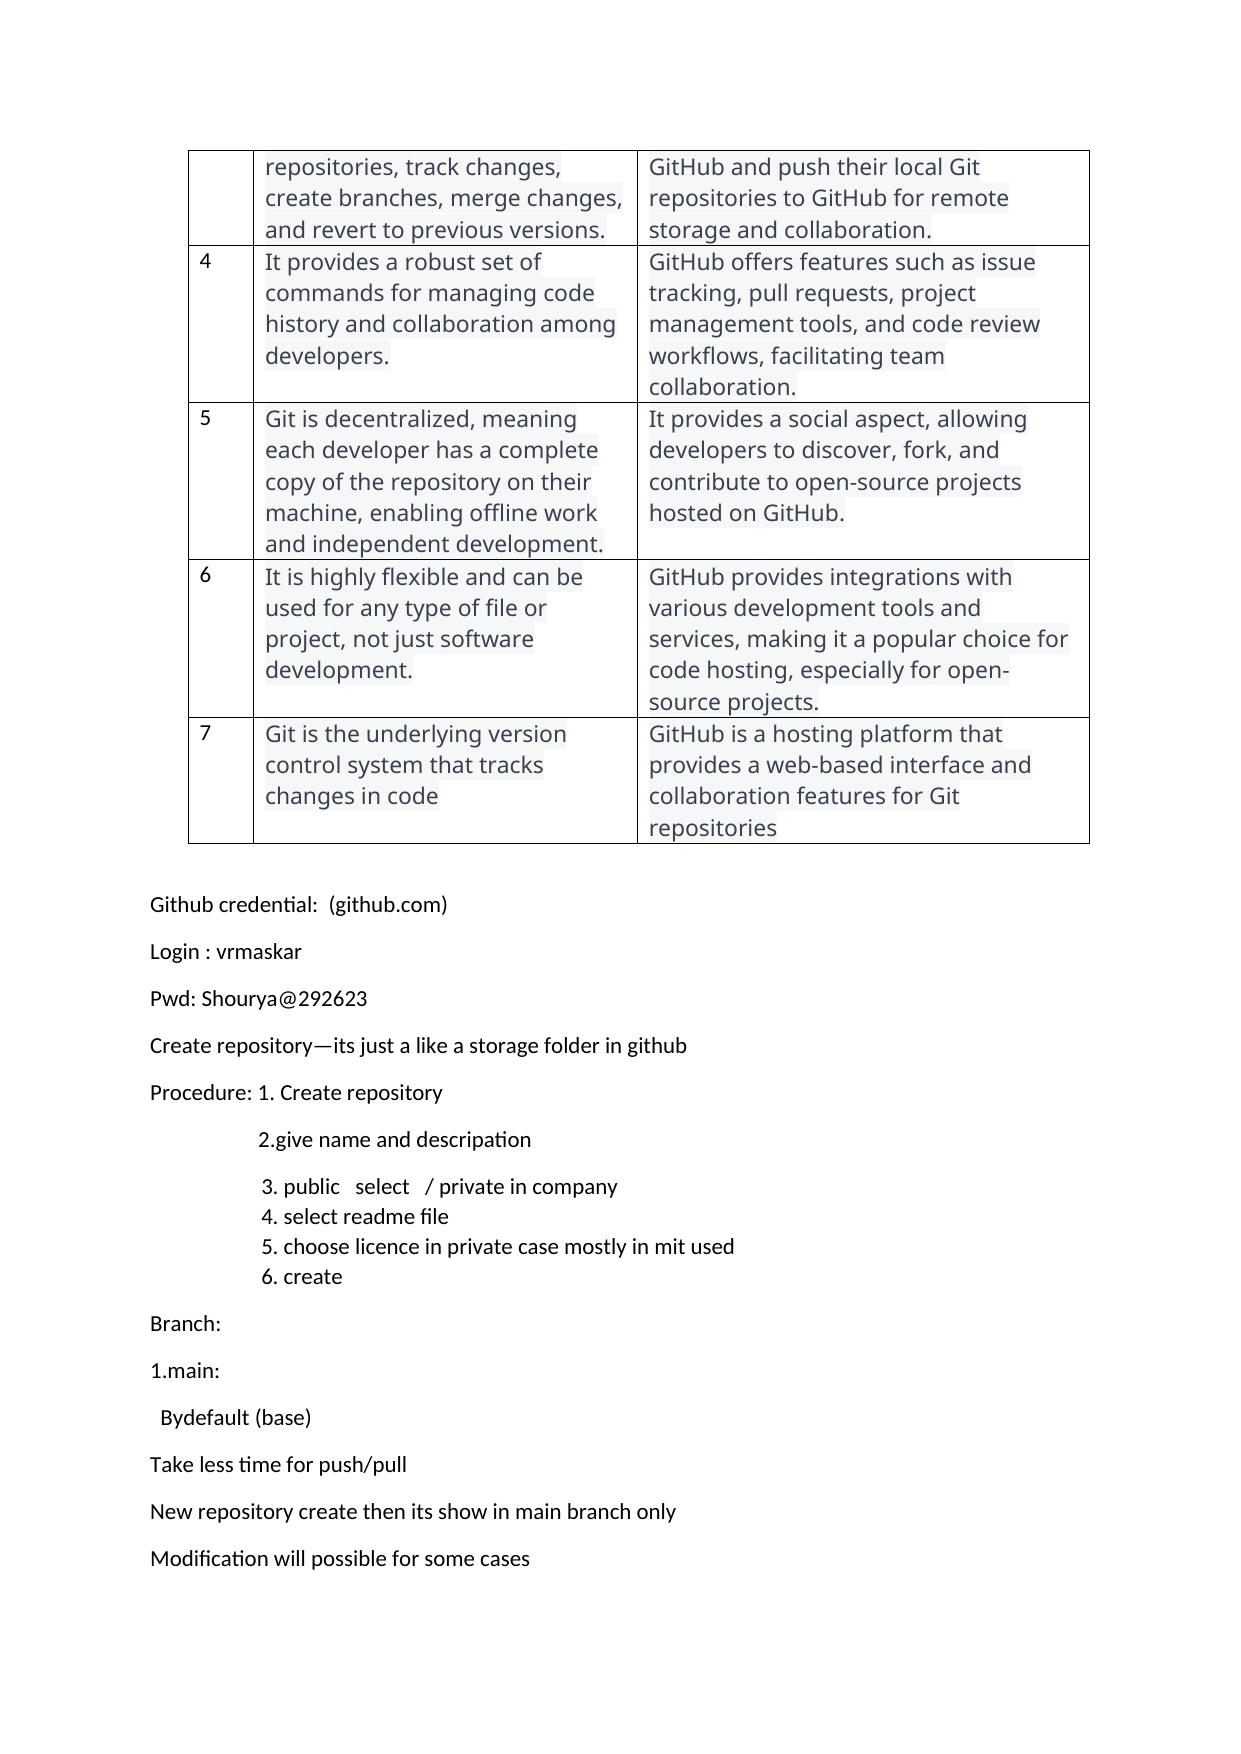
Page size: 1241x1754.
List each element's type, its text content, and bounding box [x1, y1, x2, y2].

table_cell 4 [189, 246, 253, 402]
text 2.give name and descripation [150, 1125, 1090, 1153]
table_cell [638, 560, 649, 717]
text Modification will possible for some cases [150, 1544, 1090, 1572]
table_cell GitHub offers features such as issue tracking, pull requests, project management tools, and code review workflows, facilitating team collaboration. [638, 246, 1089, 402]
text Github credential: (github.com) [150, 891, 1090, 919]
table_cell Git is decentralized, meaning each developer has a complete copy of the repository on their machine, enabling offline work and independent development. [577, 403, 637, 559]
table_cell Developers can create repositories on GitHub and push their local Git repositories to GitHub for remote storage and collaboration. [638, 151, 1089, 245]
list 4. select readme file [225, 1202, 1090, 1230]
text Procedure: 1. Create repository [150, 1078, 1090, 1106]
table_cell It provides a robust set of commands for managing code history and collaboration among developers. [254, 246, 637, 402]
text Pwd: Shourya@292623 [150, 984, 1090, 1012]
table_cell Git is the underlying version control system that tracks changes in code [254, 718, 637, 843]
text Bydefault (base) [150, 1403, 1090, 1431]
table_cell 3 [189, 151, 253, 245]
table_cell Git allows developers to create repositories, track changes, create branches, merge changes, and revert to previous versions. [254, 151, 637, 245]
list 3. public select / private in company [225, 1172, 1090, 1200]
text 1.main: [150, 1356, 1090, 1384]
table_cell GitHub provides integrations with various development tools and services, making it a popular choice for code hosting, especially for open-source projects. [819, 560, 1089, 717]
text Create repository—its just a like a storage folder in github [150, 1031, 1090, 1059]
table_cell 7 [189, 718, 253, 843]
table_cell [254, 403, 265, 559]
table_cell 6 [189, 560, 253, 717]
list 6. create [225, 1262, 1090, 1291]
text Take less time for push/pull [150, 1450, 1090, 1478]
list 5. choose licence in private case mostly in mit used [225, 1232, 1090, 1260]
table_cell 5 [189, 403, 253, 559]
table_cell It is highly flexible and can be used for any type of file or project, not just software development. [254, 560, 637, 717]
text New repository create then its show in main branch only [150, 1497, 1090, 1525]
text Branch: [150, 1309, 1090, 1337]
table_cell GitHub is a hosting platform that provides a web-based interface and collaboration features for Git repositories [777, 718, 1089, 843]
table_cell It provides a social aspect, allowing developers to discover, fork, and contribute to open-source projects hosted on GitHub. [638, 403, 1089, 559]
text Login : vrmaskar [150, 937, 1090, 966]
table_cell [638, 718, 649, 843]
